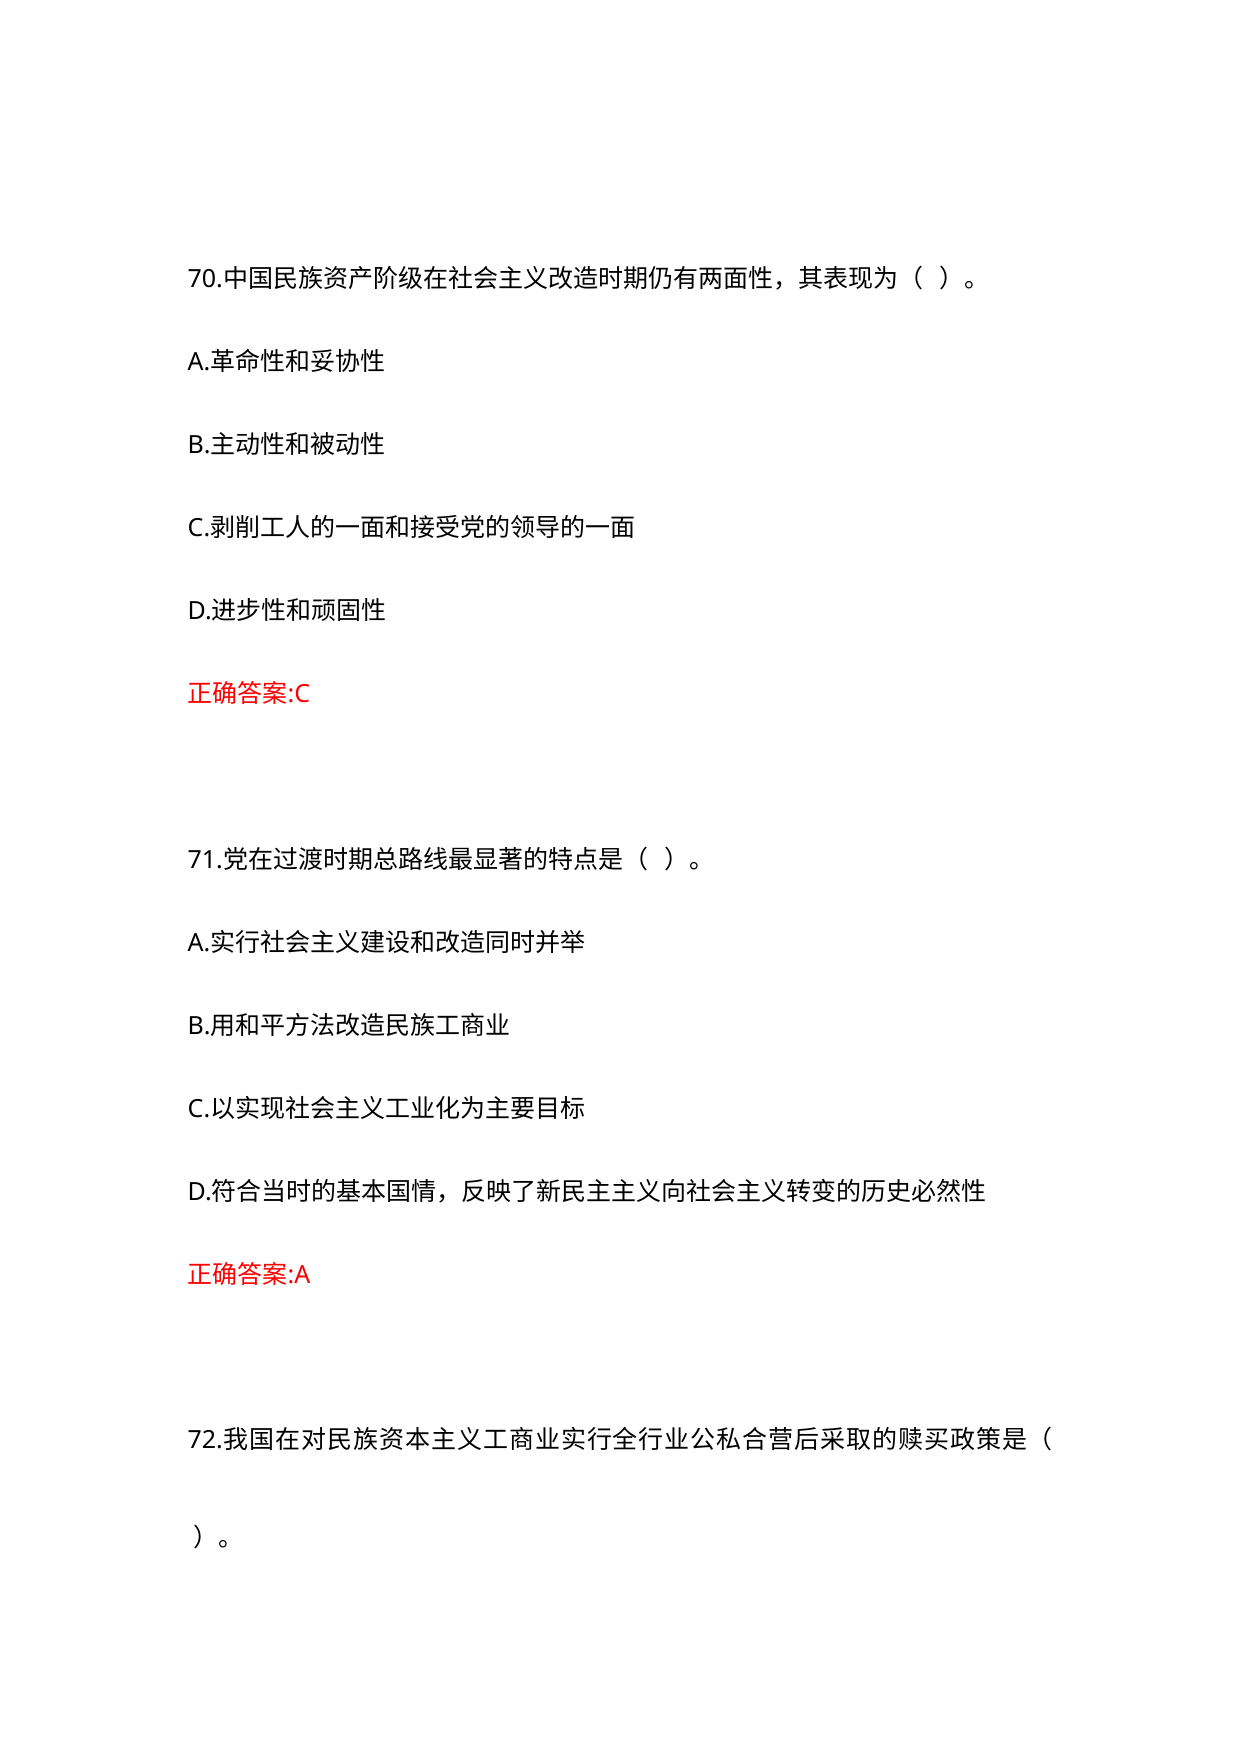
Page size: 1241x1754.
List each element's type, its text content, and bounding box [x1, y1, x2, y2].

text 正确答案:A [187, 1240, 1053, 1305]
text D.符合当时的基本国情，反映了新民主主义向社会主义转变的历史必然性 [187, 1157, 1053, 1222]
text 72.我国在对民族资本主义工商业实行全行业公私合营后采取的赎买政策是（ ）。 [187, 1405, 1053, 1568]
text B.用和平方法改造民族工商业 [187, 991, 1053, 1056]
text D.进步性和顽固性 [187, 576, 1053, 641]
text B.主动性和被动性 [187, 410, 1053, 475]
text A.革命性和妥协性 [187, 327, 1053, 392]
text A.实行社会主义建设和改造同时并举 [187, 908, 1053, 973]
text 正确答案:C [187, 659, 1053, 724]
text C.以实现社会主义工业化为主要目标 [187, 1074, 1053, 1139]
text 71.党在过渡时期总路线最显著的特点是（ ）。 [187, 825, 1053, 890]
text C.剥削工人的一面和接受党的领导的一面 [187, 493, 1053, 558]
text 70.中国民族资产阶级在社会主义改造时期仍有两面性，其表现为（ ）。 [187, 244, 1053, 309]
